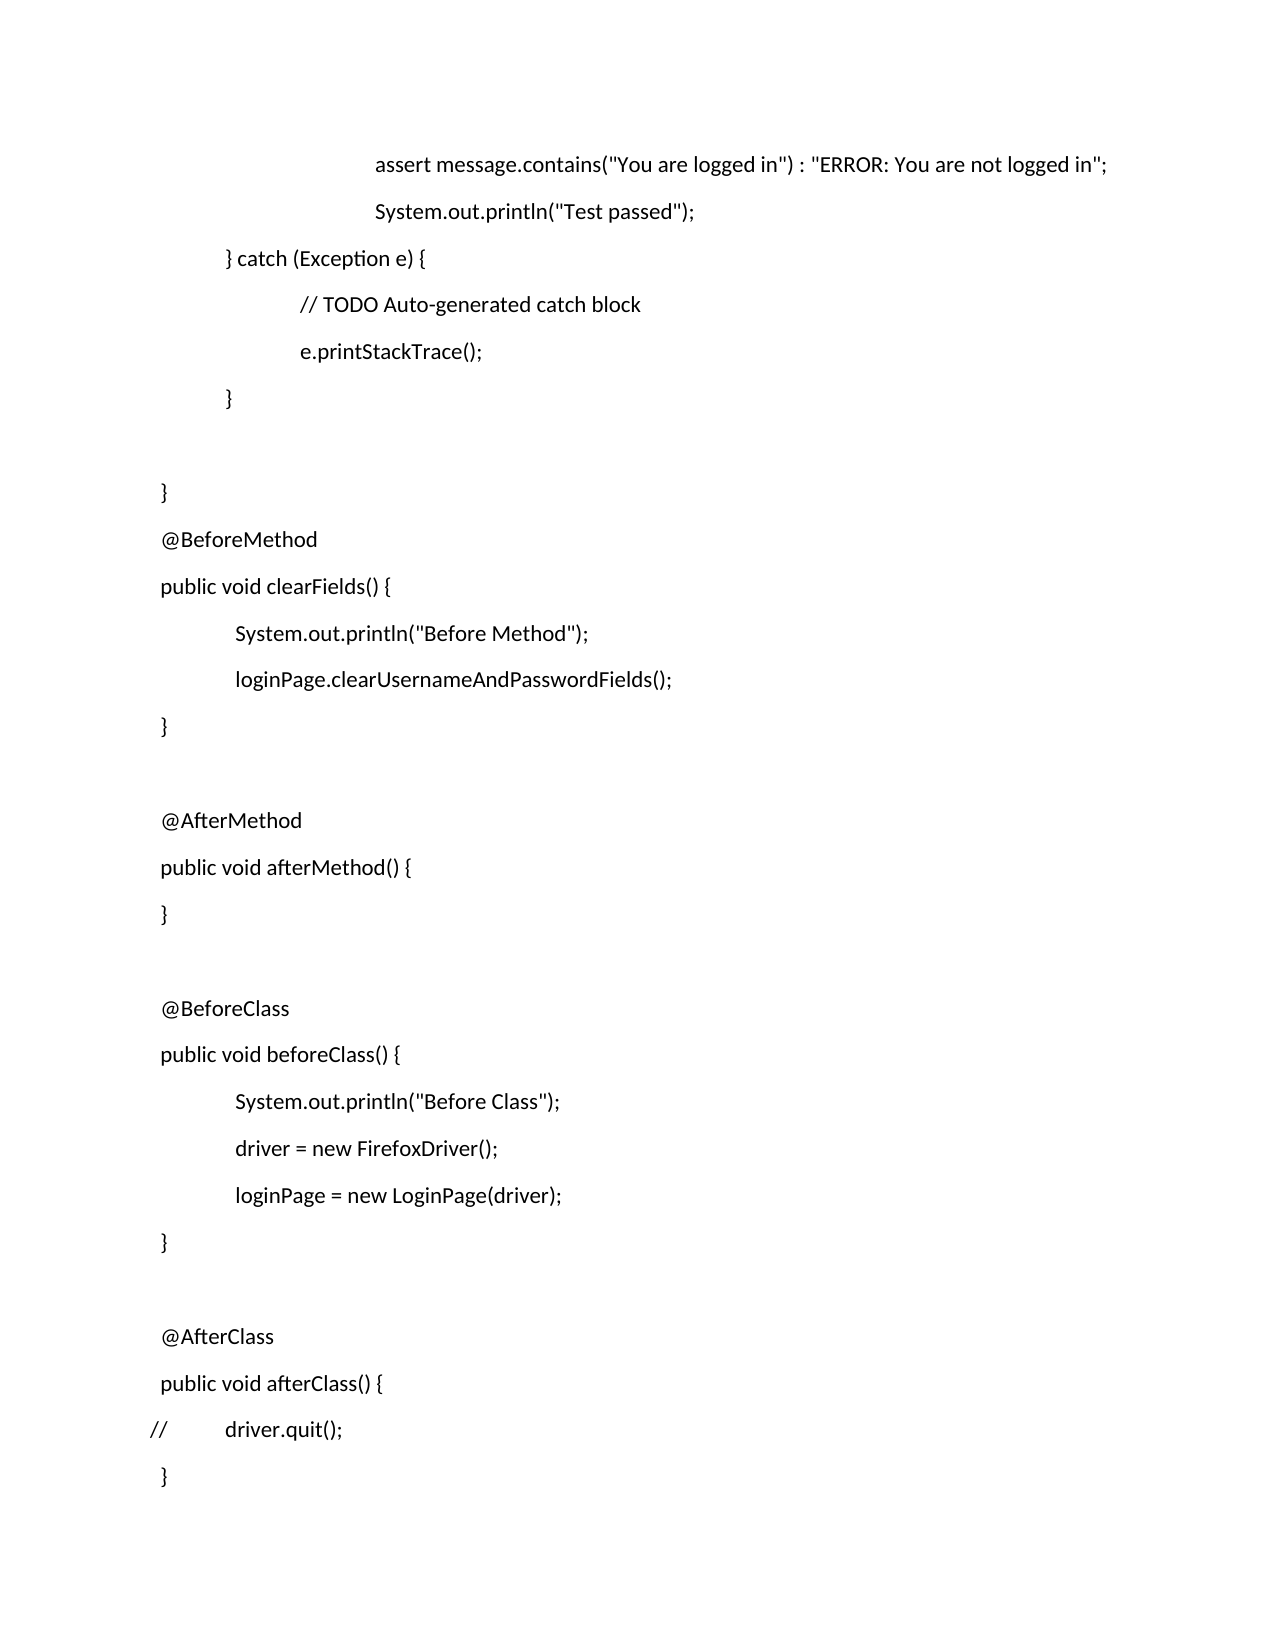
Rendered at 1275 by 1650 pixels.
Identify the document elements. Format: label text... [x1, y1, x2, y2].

text @AfterMethod [150, 806, 1125, 834]
text } [150, 478, 1125, 506]
text System.out.println("Before Method"); [150, 619, 1125, 647]
text public void afterClass() { [150, 1369, 1125, 1397]
text // TODO Auto-generated catch block [150, 291, 1125, 319]
text @BeforeClass [150, 994, 1125, 1022]
text public void clearFields() { [150, 572, 1125, 600]
text // driver.quit(); [150, 1416, 1125, 1444]
text System.out.println("Before Class"); [150, 1087, 1125, 1116]
text @AfterClass [150, 1322, 1125, 1350]
text driver = new FirefoxDriver(); [150, 1134, 1125, 1162]
text } catch (Exception e) { [150, 244, 1125, 272]
text loginPage = new LoginPage(driver); [150, 1181, 1125, 1209]
text assert message.contains("You are logged in") : "ERROR: You are not logged in"; [150, 150, 1125, 178]
text System.out.println("Test passed"); [150, 197, 1125, 225]
text public void beforeClass() { [150, 1041, 1125, 1069]
text } [150, 712, 1125, 741]
text } [150, 900, 1125, 928]
text } [150, 384, 1125, 412]
text } [150, 1462, 1125, 1491]
text } [150, 1228, 1125, 1256]
text e.printStackTrace(); [150, 337, 1125, 366]
text loginPage.clearUsernameAndPasswordFields(); [150, 666, 1125, 694]
text public void afterMethod() { [150, 853, 1125, 881]
text @BeforeMethod [150, 525, 1125, 553]
